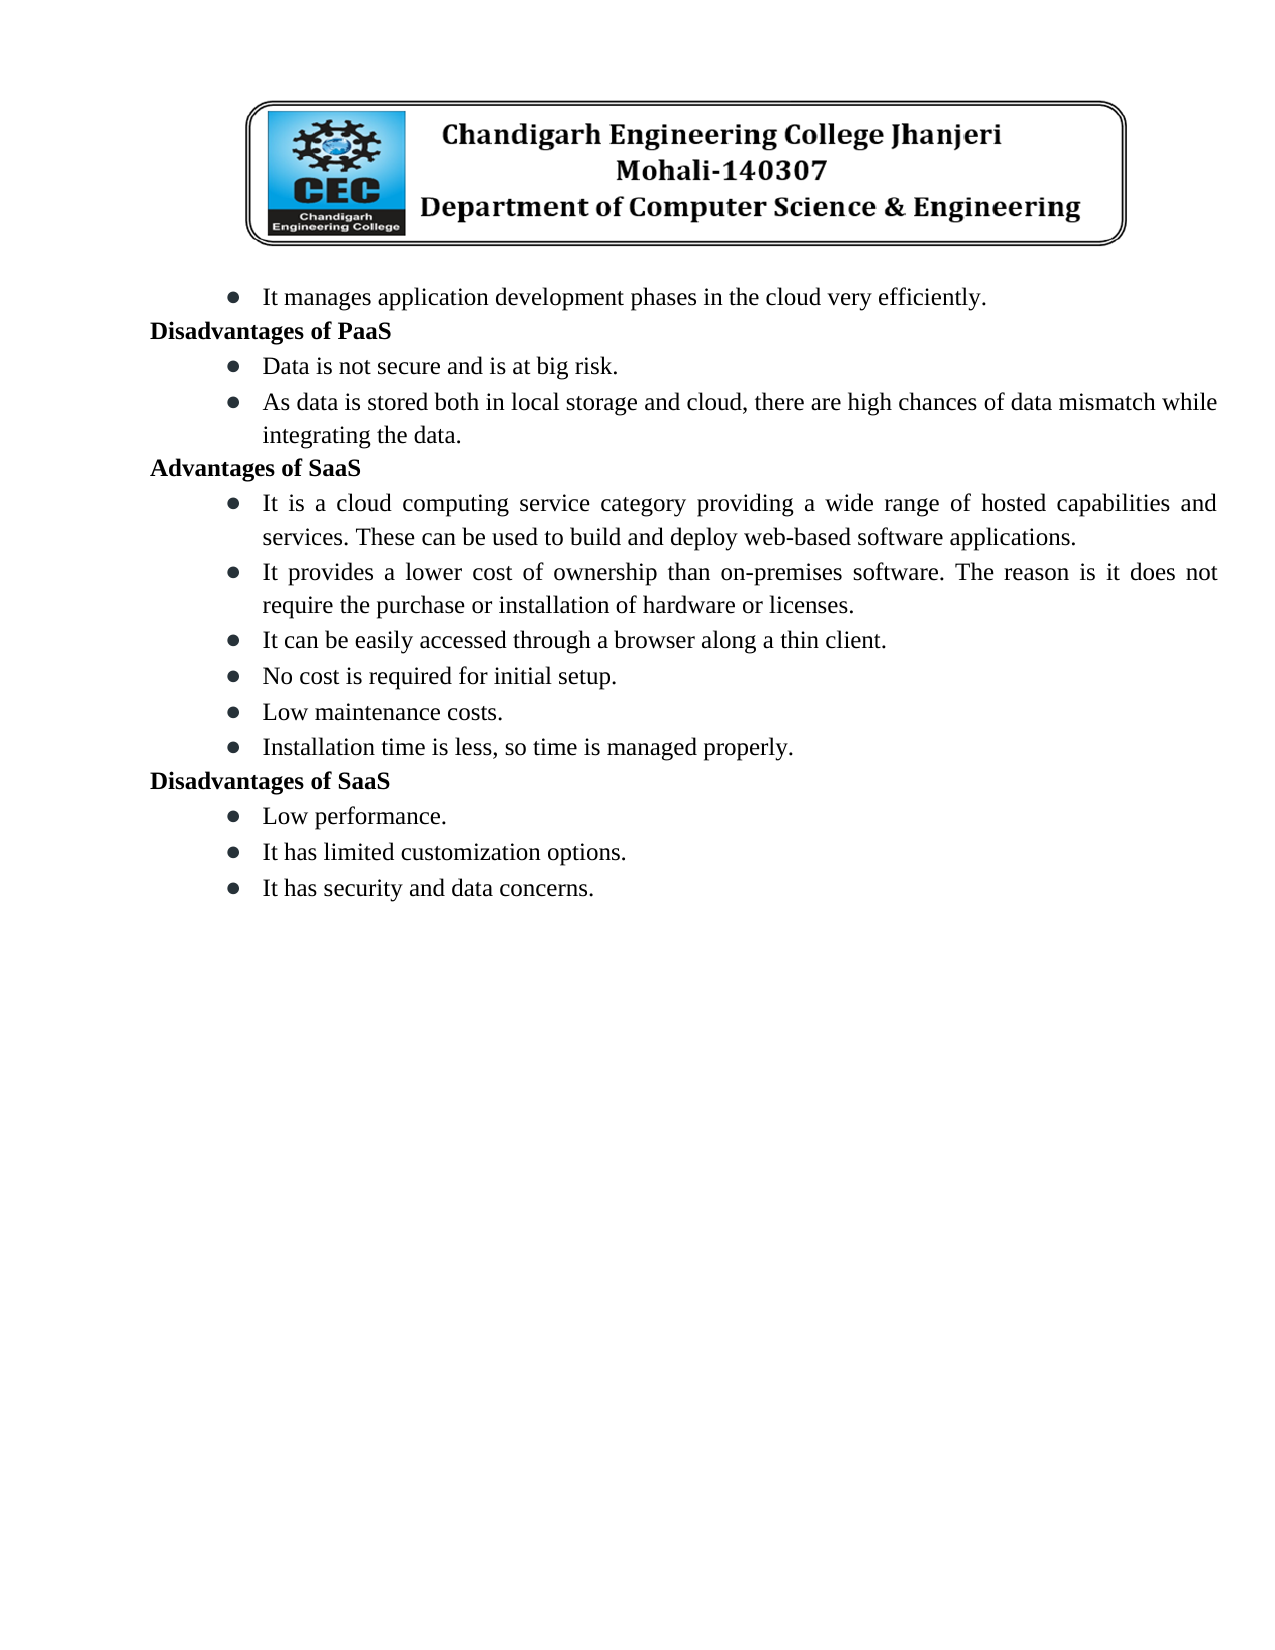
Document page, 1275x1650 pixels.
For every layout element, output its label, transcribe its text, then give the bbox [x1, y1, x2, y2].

list Data is not secure and is at big risk. [225, 349, 1219, 380]
list No cost is required for initial setup. [225, 659, 1219, 690]
list Low performance. [225, 799, 1219, 830]
list It has security and data concerns. [225, 871, 1219, 902]
list It is a cloud computing service category providing a wide range of hosted capabilities and services. These can be used to build and deploy web-based software applications. [225, 486, 1219, 551]
text Advantages of SaaS [150, 453, 1219, 482]
list It can be easily accessed through a browser along a thin client. [225, 623, 1219, 654]
list It provides a lower cost of ownership than on-premises software. The reason is it does not require the purchase or installation of hardware or licenses. [225, 555, 1219, 619]
list As data is stored both in local storage and cloud, there are high chances of data mismatch while integrating the data. [225, 385, 1219, 449]
list It has limited customization options. [225, 835, 1219, 866]
list Installation time is less, so time is managed properly. [225, 730, 1219, 762]
text Disadvantages of PaaS [150, 316, 1219, 345]
list It manages application development phases in the cloud very efficiently. [225, 280, 1219, 312]
text Disadvantages of SaaS [150, 766, 1219, 795]
list Low maintenance costs. [225, 695, 1219, 726]
picture [196, 75, 1172, 281]
